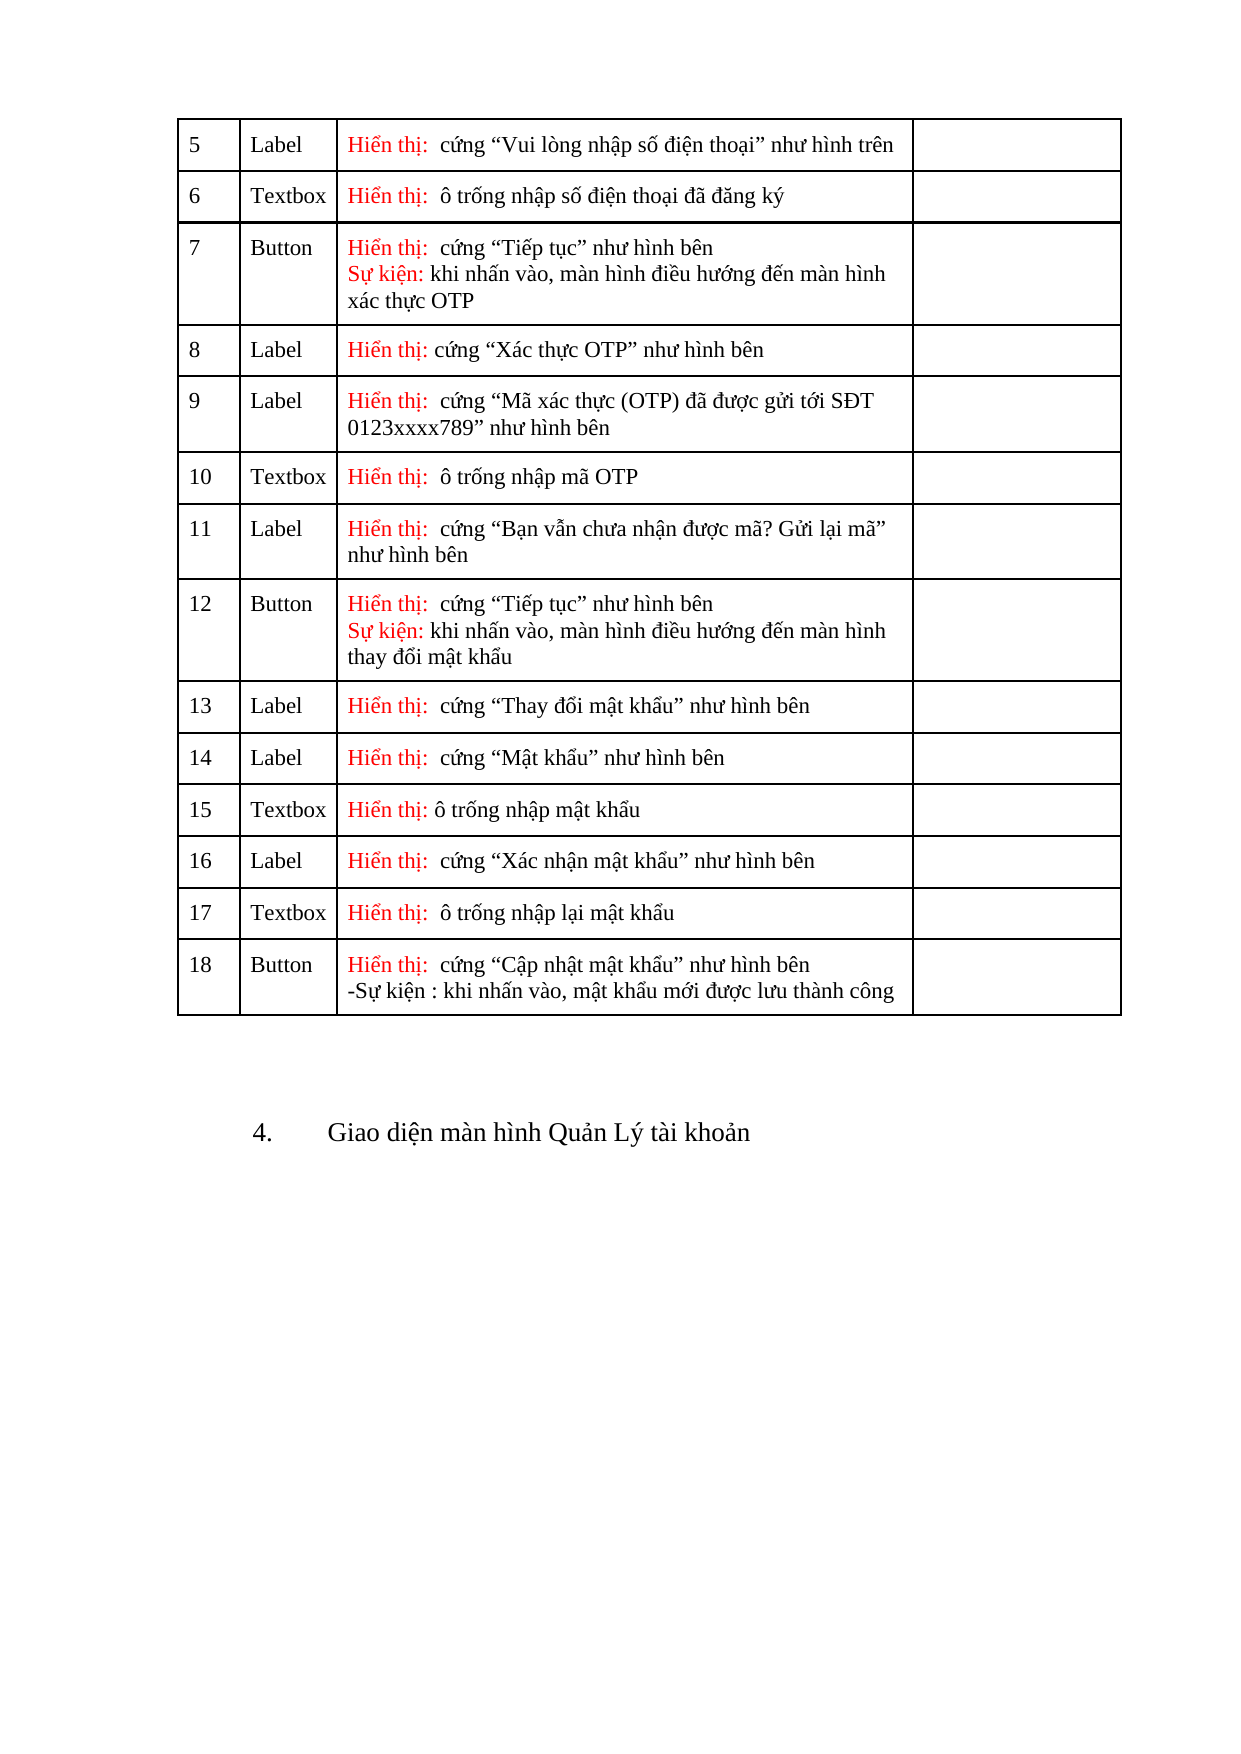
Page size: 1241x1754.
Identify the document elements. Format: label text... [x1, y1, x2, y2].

table_cell Button [241, 940, 336, 1014]
table_cell Hiển thị: cứng “Xác nhận mật khẩu” như hình bên [338, 837, 912, 887]
table_cell Label [241, 505, 336, 578]
table_cell [914, 120, 1120, 170]
table_cell 10 [179, 453, 239, 502]
table_cell [914, 940, 1120, 1014]
table_cell Hiển thị: cứng “Thay đổi mật khẩu” như hình bên [338, 682, 912, 732]
table_cell Hiển thị: ô trống nhập số điện thoại đã đăng ký [338, 172, 912, 221]
table_cell Label [241, 734, 336, 783]
table_cell Button [241, 224, 336, 323]
table_cell 11 [179, 505, 239, 578]
table_cell Hiển thị: ô trống nhập mật khẩu [338, 785, 912, 835]
table_cell Label [241, 120, 336, 170]
table_cell Textbox [241, 889, 336, 938]
table_cell Hiển thị: ô trống nhập lại mật khẩu [338, 889, 912, 938]
table_cell Label [241, 377, 336, 451]
table_cell Button [241, 580, 336, 680]
table_cell 18 [179, 940, 239, 1014]
table_cell 16 [179, 837, 239, 887]
table_cell Label [241, 837, 336, 887]
table_cell 15 [179, 785, 239, 835]
table_cell Hiển thị: cứng “Tiếp tục” như hình bên Sự kiện: khi nhấn vào, màn hình điều hướng đến màn hình thay đổi mật khẩu [338, 580, 912, 680]
table_cell Textbox [241, 453, 336, 502]
table_cell 9 [179, 377, 239, 451]
table_cell [914, 224, 1120, 323]
table_cell Textbox [241, 172, 336, 221]
table_cell 17 [179, 889, 239, 938]
table_cell 7 [179, 224, 239, 323]
table_cell Label [241, 326, 336, 375]
table_cell [914, 453, 1120, 502]
table_cell Hiển thị: cứng “Mã xác thực (OTP) đã được gửi tới SĐT 0123xxxx789” như hình bên [338, 377, 912, 451]
table_cell 13 [179, 682, 239, 732]
table_cell [914, 172, 1120, 221]
table_cell Textbox [241, 785, 336, 835]
table_cell 8 [179, 326, 239, 375]
table_cell Hiển thị: cứng “Vui lòng nhập số điện thoại” như hình trên [338, 120, 912, 170]
table_cell Hiển thị: ô trống nhập mã OTP [338, 453, 912, 502]
table_cell 12 [179, 580, 239, 680]
table_cell Label [241, 682, 336, 732]
table_cell [914, 837, 1120, 887]
table_cell 5 [179, 120, 239, 170]
table_cell [914, 580, 1120, 680]
table_cell [914, 889, 1120, 938]
table_cell [914, 785, 1120, 835]
table_cell 6 [179, 172, 239, 221]
table_cell Hiển thị: cứng “Mật khẩu” như hình bên [338, 734, 912, 783]
table_cell [914, 682, 1120, 732]
table_cell [914, 505, 1120, 578]
table_cell Hiển thị: cứng “Tiếp tục” như hình bên Sự kiện: khi nhấn vào, màn hình điều hướng đến màn hình xác thực OTP [338, 224, 912, 323]
table_cell [914, 734, 1120, 783]
table_cell [914, 326, 1120, 375]
table_cell Hiển thị: cứng “Cập nhật mật khẩu” như hình bên -Sự kiện : khi nhấn vào, mật khẩu mới được lưu thành công [338, 940, 912, 1014]
table_cell 14 [179, 734, 239, 783]
table_cell [914, 377, 1120, 451]
table_cell Hiển thị: cứng “Xác thực OTP” như hình bên [338, 326, 912, 375]
table_cell Hiển thị: cứng “Bạn vẫn chưa nhận được mã? Gửi lại mã” như hình bên [338, 505, 912, 578]
list Giao diện màn hình Quản Lý tài khoản [252, 1116, 1122, 1148]
